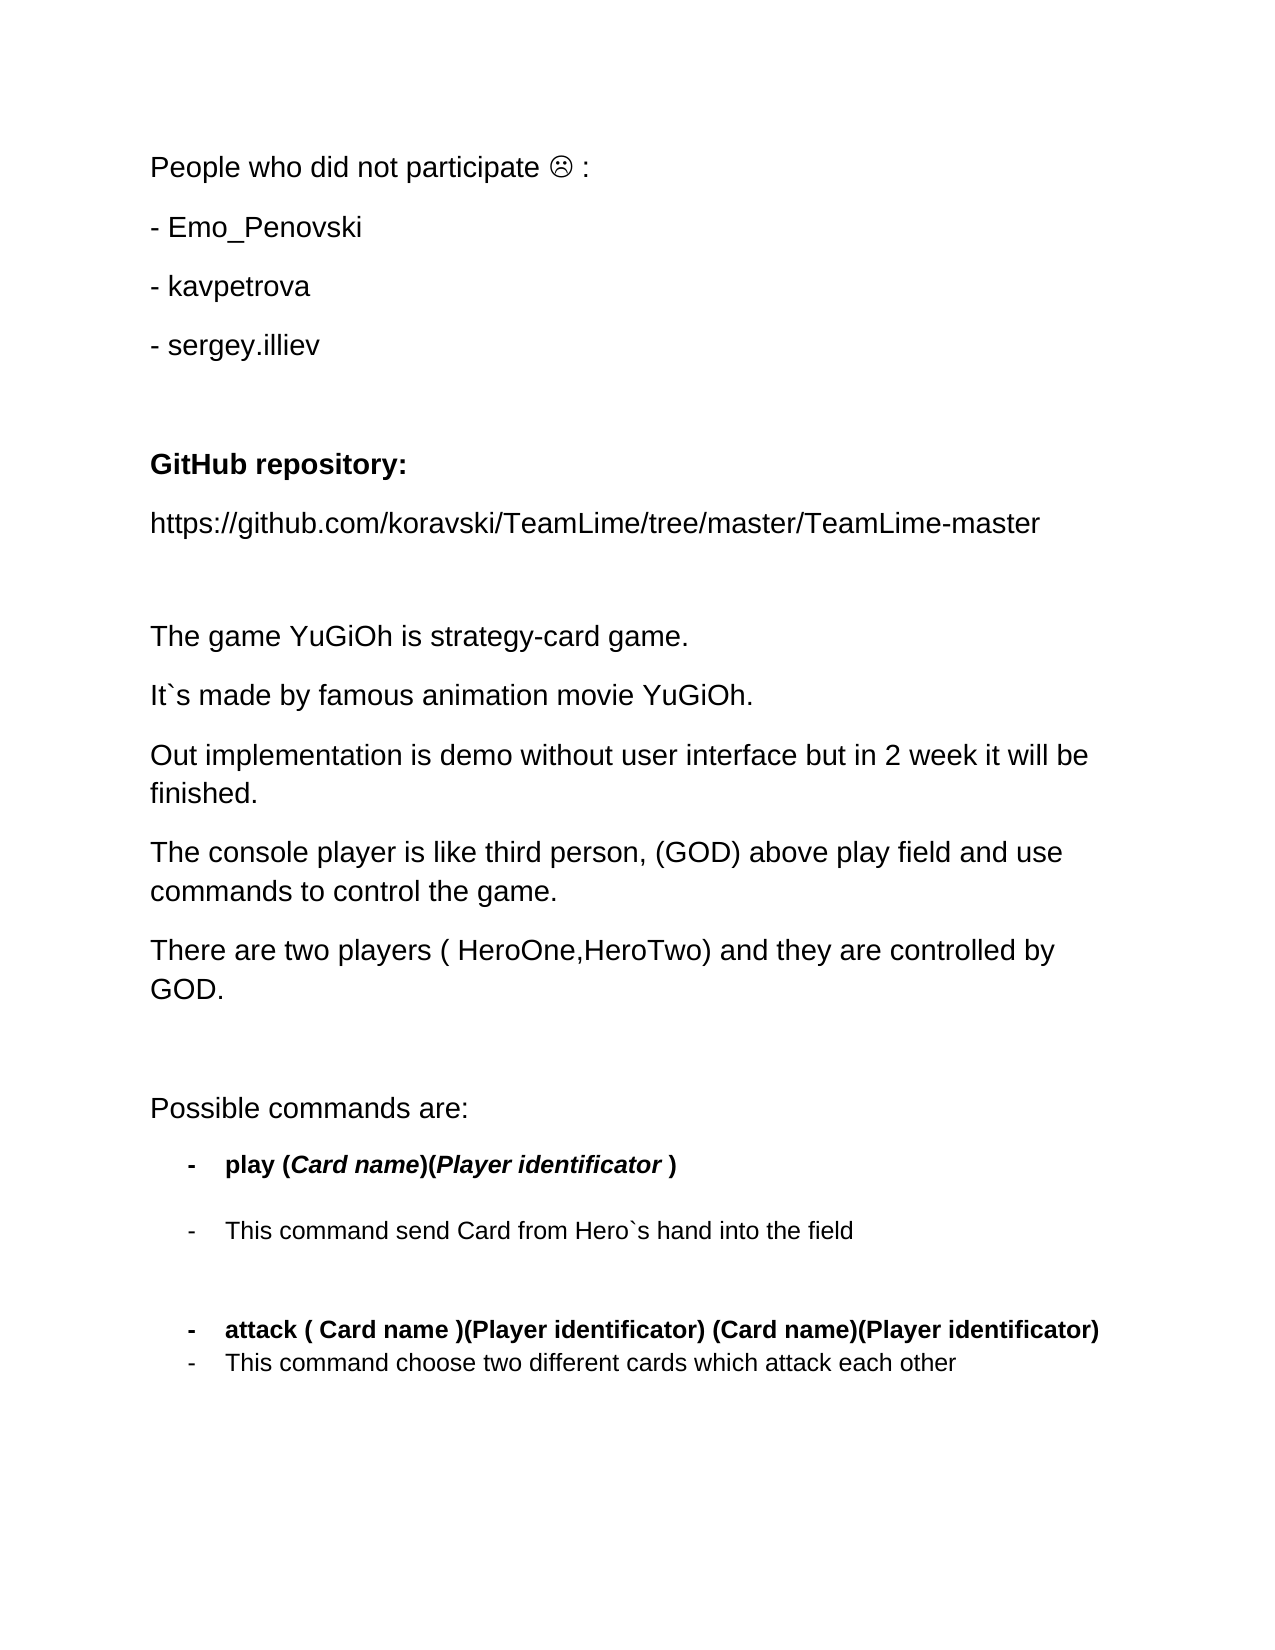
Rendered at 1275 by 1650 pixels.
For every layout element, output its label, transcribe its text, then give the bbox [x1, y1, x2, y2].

list attack ( Card name )(Player identificator) (Card name)(Player identificator) [187, 1315, 1125, 1344]
text The game YuGiOh is strategy-card game. [150, 619, 1125, 652]
text Possible commands are: [150, 1091, 1125, 1124]
text There are two players ( HeroOne,HeroTwo) and they are controlled by GOD. [150, 933, 1125, 1006]
text Out implementation is demo without user interface but in 2 week it will be finished. [150, 738, 1125, 810]
text GitHub repository: [150, 447, 1125, 481]
text It`s made by famous animation movie YuGiOh. [150, 678, 1125, 712]
text - kavpetrova [150, 269, 1125, 302]
text - sergey.illiev [150, 328, 1125, 362]
list play (Card name)(Player identificator ) [187, 1150, 1125, 1179]
list This command send Card from Hero`s hand into the field [187, 1216, 1125, 1245]
list This command choose two different cards which attack each other [187, 1348, 1125, 1377]
text People who did not participate : [150, 150, 1125, 184]
text The console player is like third person, (GOD) above play field and use commands to control the game. [150, 836, 1125, 908]
text - Emo_Penovski [150, 209, 1125, 243]
text https://github.com/koravski/TeamLime/tree/master/TeamLime-master [150, 506, 1125, 540]
